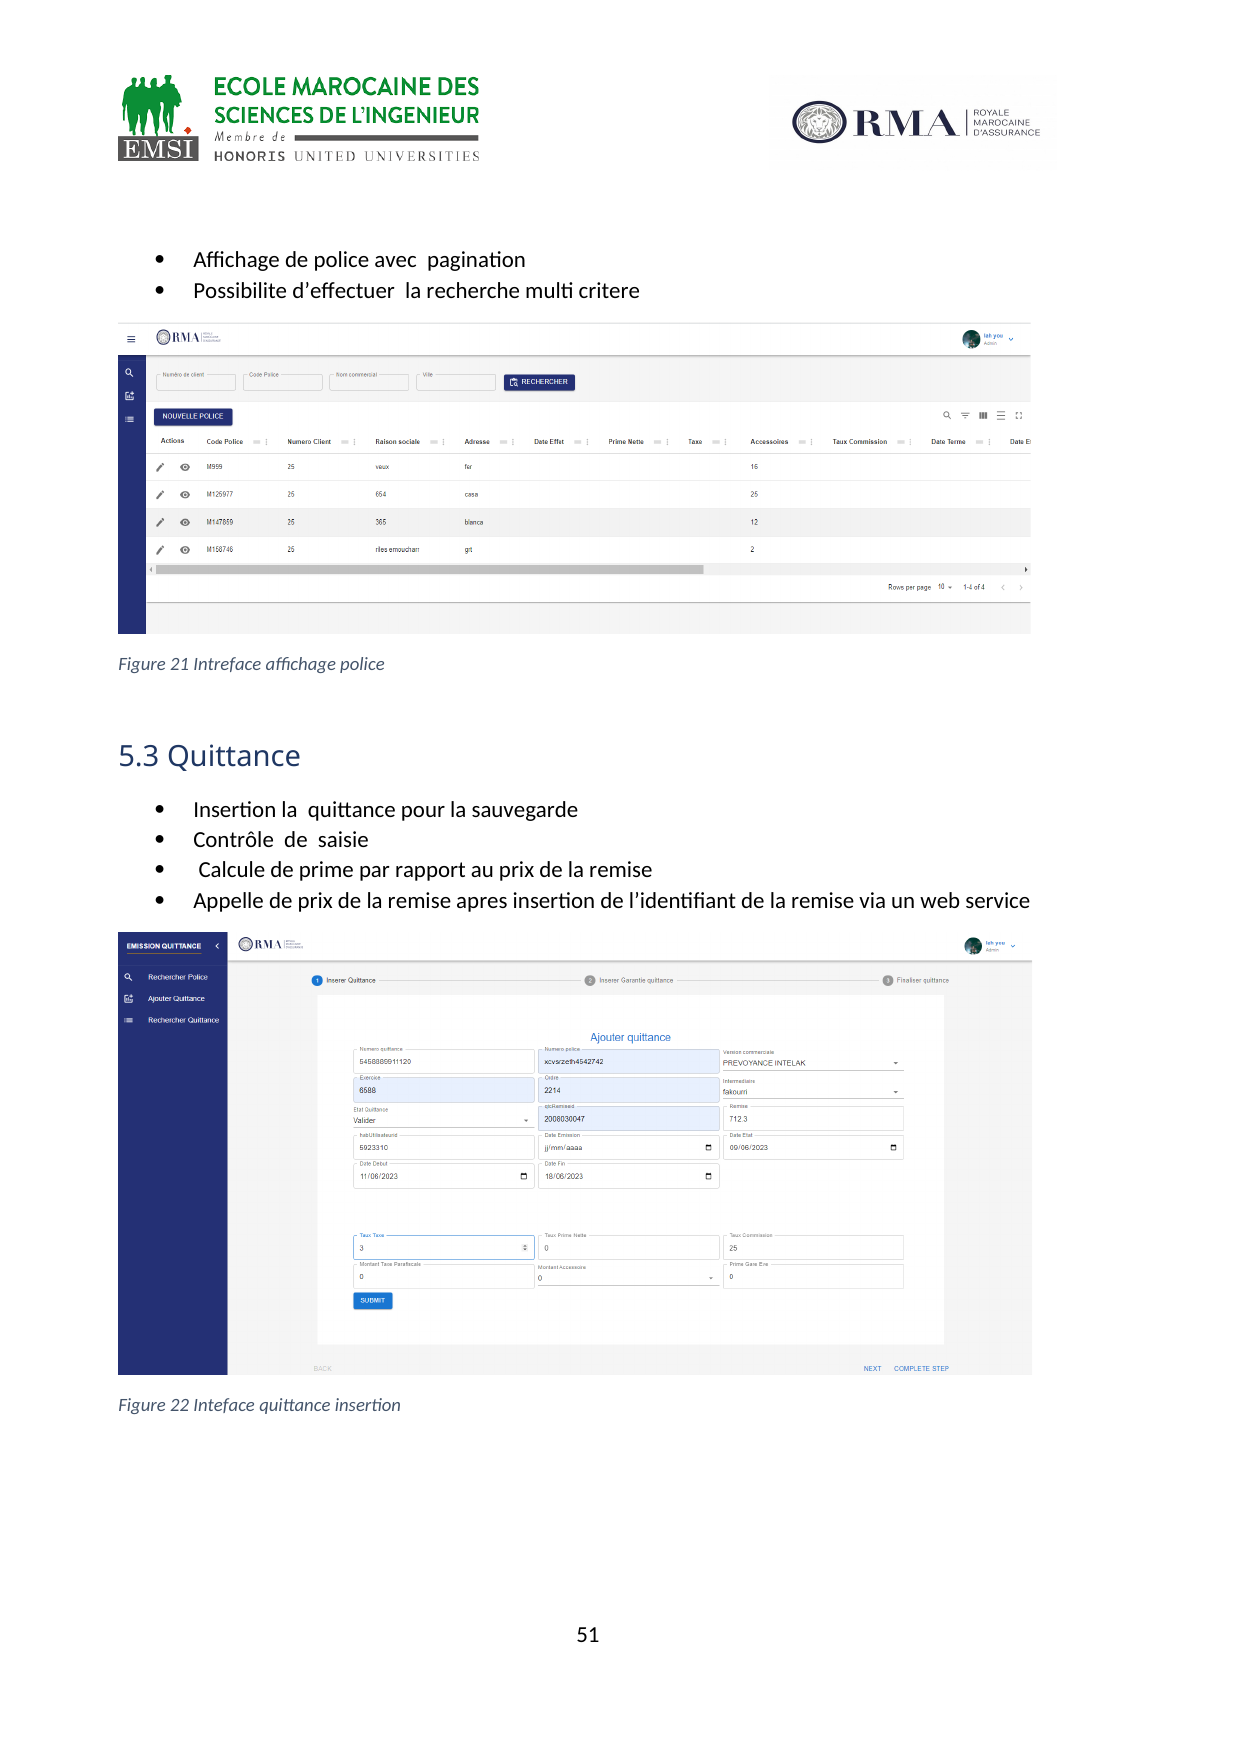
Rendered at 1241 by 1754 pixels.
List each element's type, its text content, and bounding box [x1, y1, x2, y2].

list Contrôle de saisie [156, 825, 1122, 853]
list Appelle de prix de la remise apres insertion de l’identifiant de la remise via un web service [156, 886, 1122, 914]
text Figure 22 Inteface quittance insertion [118, 1393, 1122, 1416]
list Affichage de police avec pagination [156, 246, 1122, 273]
list Possibilite d’effectuer la recherche multi critere [156, 276, 1122, 304]
text Figure 21 Intreface affichage police [118, 652, 1122, 675]
list Calcule de prime par rapport au prix de la remise [156, 856, 1122, 883]
picture [118, 75, 479, 161]
picture [768, 75, 1058, 171]
list Insertion la quittance pour la sauvegarde [156, 795, 1122, 823]
text 5.3 Quittance [118, 736, 1122, 775]
picture [118, 932, 1033, 1375]
picture [118, 322, 1031, 634]
